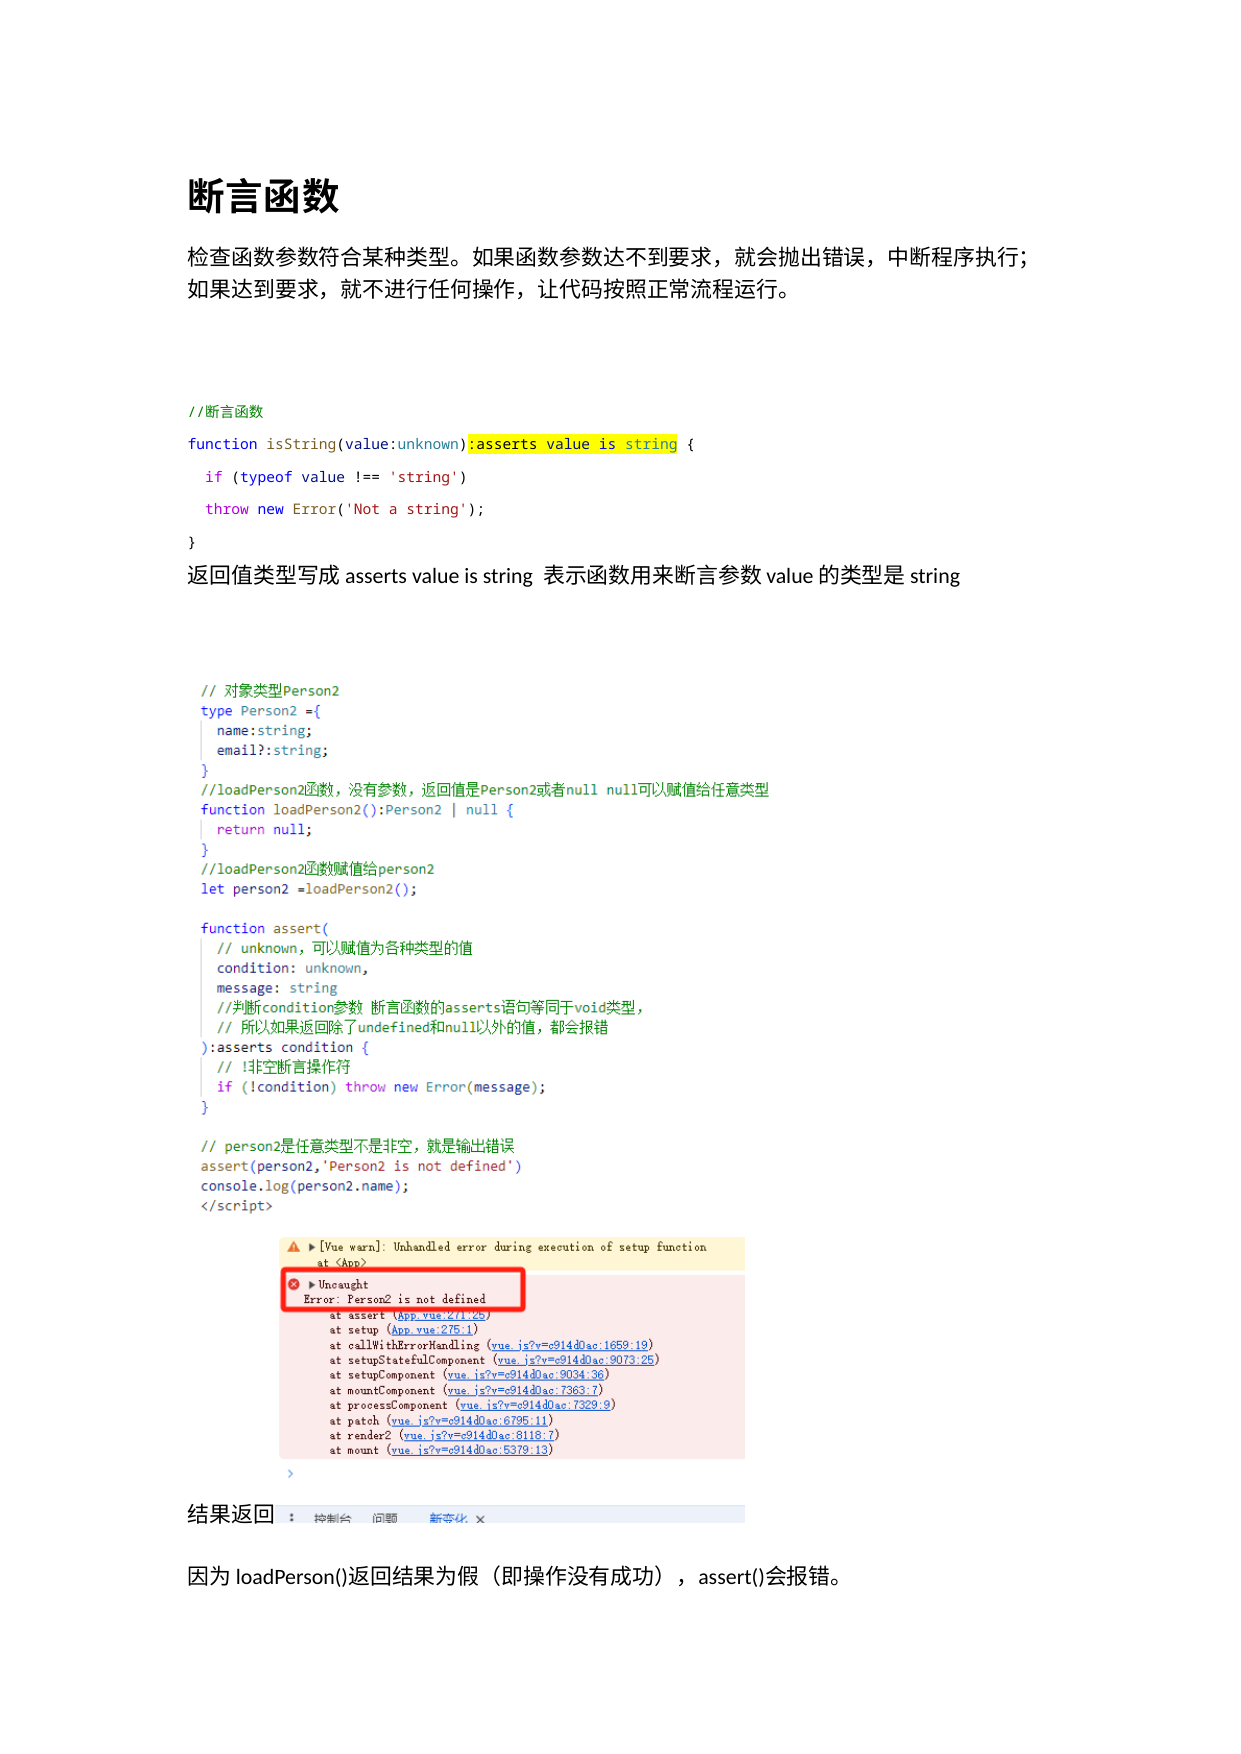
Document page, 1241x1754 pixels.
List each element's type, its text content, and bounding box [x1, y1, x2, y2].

text 返回值类型写成asserts value is string 表示函数用来断言参数value的类型是string [187, 558, 1053, 590]
text //断言函数 [187, 395, 1053, 428]
picture [275, 1233, 745, 1523]
text } [187, 525, 1053, 558]
subtitle 断言函数 [187, 162, 1053, 227]
text 因为loadPerson()返回结果为假（即操作没有成功），assert()会报错。 [187, 1559, 1053, 1591]
text if (typeof value !== 'string') [187, 460, 1053, 493]
picture [187, 681, 775, 1225]
text throw new Error('Not a string'); [187, 493, 1053, 525]
text 检查函数参数符合某种类型。如果函数参数达不到要求，就会抛出错误，中断程序执行；如果达到要求，就不进行任何操作，让代码按照正常流程运行。 [187, 239, 1053, 304]
text function isString(value:unknown):asserts value is string { [187, 428, 1053, 460]
